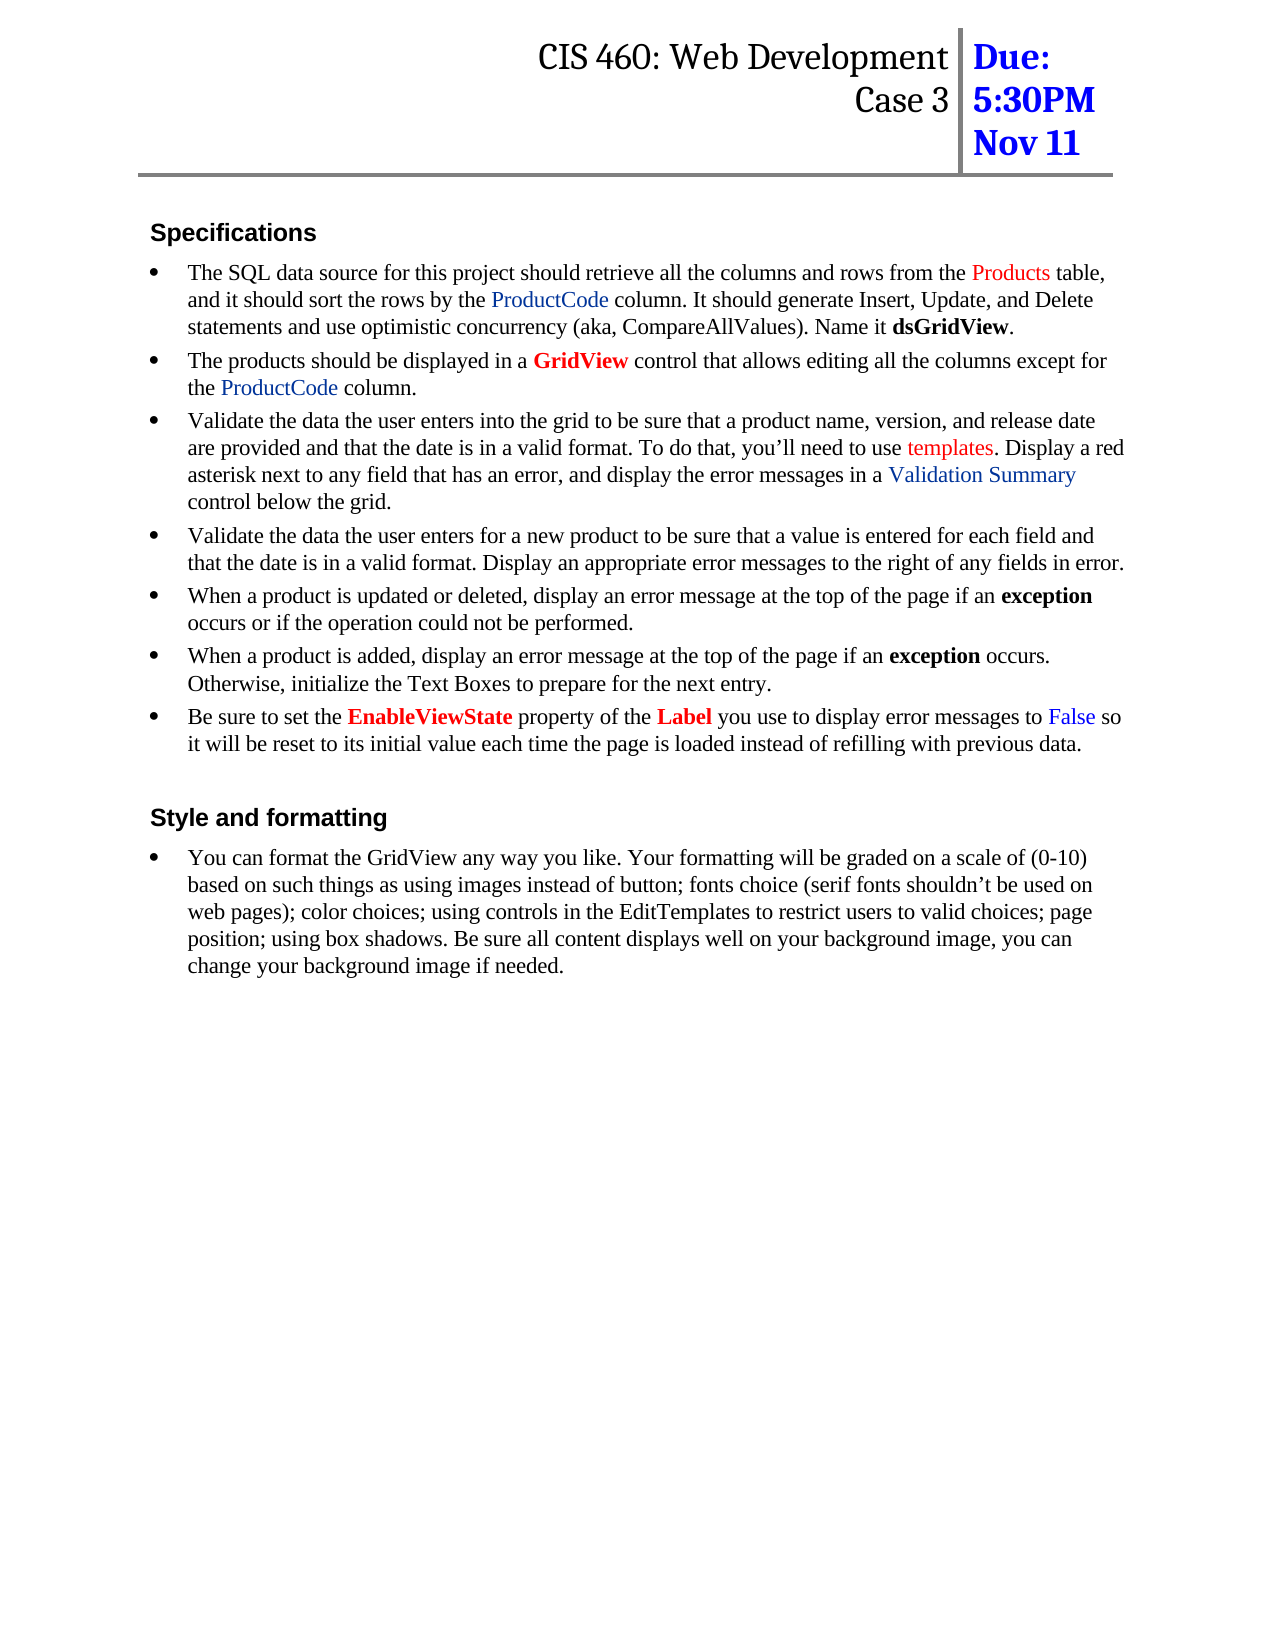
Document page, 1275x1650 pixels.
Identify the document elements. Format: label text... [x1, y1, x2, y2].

text When a product is updated or deleted, display an error message at the top of the page if an exception occurs or if the operation could not be performed. [150, 582, 1125, 636]
text Validate the data the user enters into the grid to be sure that a product name, version, and release date are provided and that the date is in a valid format. To do that, you’ll need to use templates. Display a red asterisk next to any field that has an error, and display the error messages in a Validation Summary control below the grid. [150, 407, 1125, 515]
subtitle Specifications [150, 218, 1125, 246]
subtitle Style and formatting [150, 803, 1125, 831]
text The SQL data source for this project should retrieve all the columns and rows from the Products table, and it should sort the rows by the ProductCode column. It should generate Insert, Update, and Delete statements and use optimistic concurrency (aka, CompareAllValues). Name it dsGridView. [150, 259, 1125, 340]
text When a product is added, display an error message at the top of the page if an exception occurs. Otherwise, initialize the Text Boxes to prepare for the next entry. [150, 642, 1125, 696]
text Be sure to set the EnableViewState property of the Label you use to display error messages to False so it will be reset to its initial value each time the page is loaded instead of refilling with previous data. [150, 703, 1125, 757]
text The products should be displayed in a GridView control that allows editing all the columns except for the ProductCode column. [150, 346, 1125, 401]
text You can format the GridView any way you like. Your formatting will be graded on a scale of (0-10) based on such things as using images instead of button; fonts choice (serif fonts shouldn’t be used on web pages); color choices; using controls in the EditTemplates to restrict users to valid choices; page position; using box shadows. Be sure all content displays well on your background image, you can change your background image if needed. [150, 844, 1125, 979]
text Validate the data the user enters for a new product to be sure that a value is entered for each field and that the date is in a valid format. Display an appropriate error messages to the right of any fields in error. [150, 521, 1125, 576]
